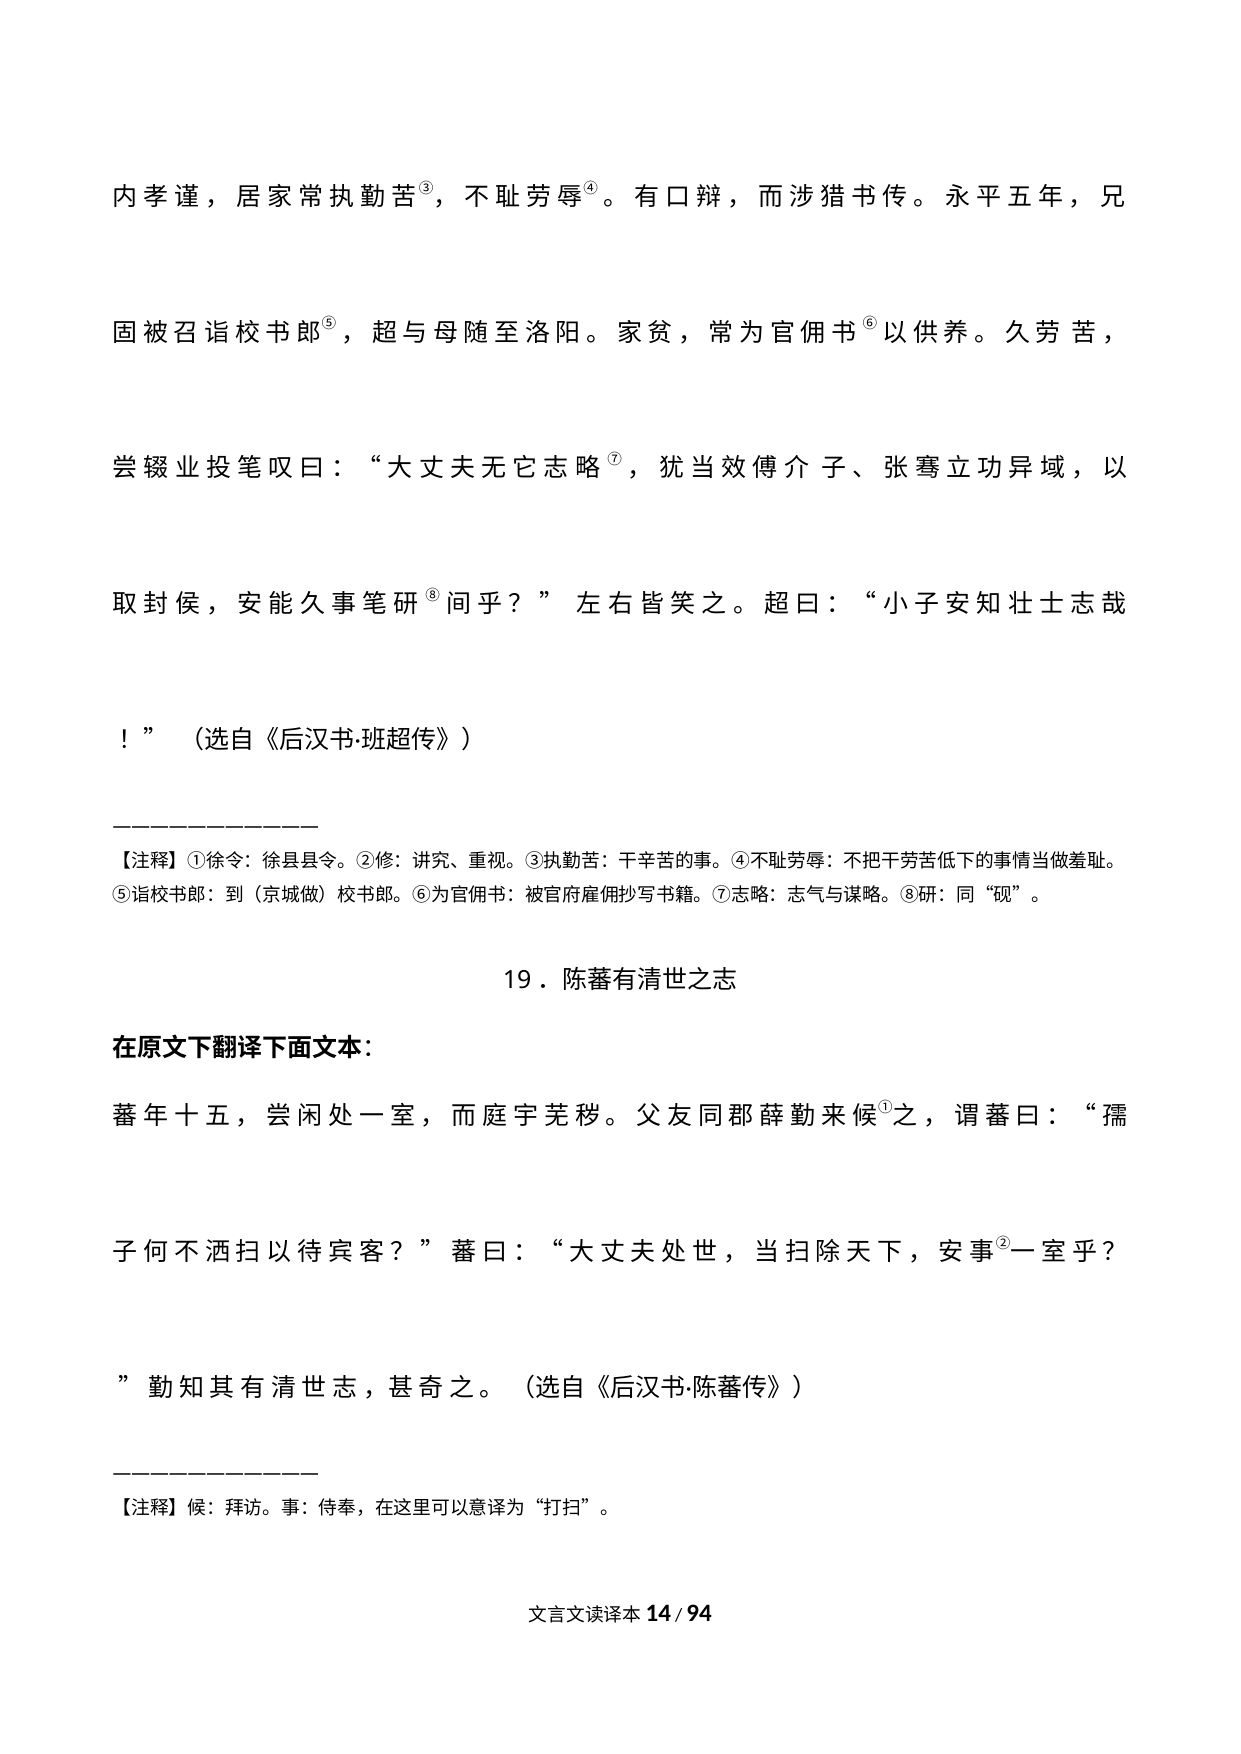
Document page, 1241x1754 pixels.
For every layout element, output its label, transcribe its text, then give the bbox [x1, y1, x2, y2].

text ――――――――――― [112, 808, 1128, 842]
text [112, 160, 1128, 772]
text ――――――――――― [112, 1455, 1128, 1489]
text 19 ．陈蕃有清世之志 [112, 944, 1128, 1012]
text 蕃 年 十 五 ， 尝 闲 处 一 室 ， 而 庭 宇 芜 秽 。 父 友 同 郡 薛 勤 来 候①之 ， 谓 蕃 曰 ：“ 孺 子 何 不 洒 扫 以 待 宾 客 ？ ” 蕃 曰 ：“ 大 丈 夫 处 世 ， 当 扫 除 天 下 ， 安 事②一 室 乎 ？ ” 勤 知 其 有 清 世 志 ，甚 奇 之 。 （选自《后汉书·陈蕃传》） [112, 1079, 1128, 1419]
text 【注释】①徐令：徐县县令。②修：讲究、重视。③执勤苦：干辛苦的事。④不耻劳辱：不把干劳苦低下的事情当做羞耻。⑤诣校书郎：到（京城做）校书郎。⑥为官佣书：被官府雇佣抄写书籍。⑦志略：志气与谋略。⑧研：同“砚”。 [112, 842, 1128, 910]
text 在原文下翻译下面文本： [112, 1012, 1128, 1079]
text 【注释】候：拜访。事：侍奉，在这里可以意译为“打扫”。 [112, 1489, 1128, 1523]
